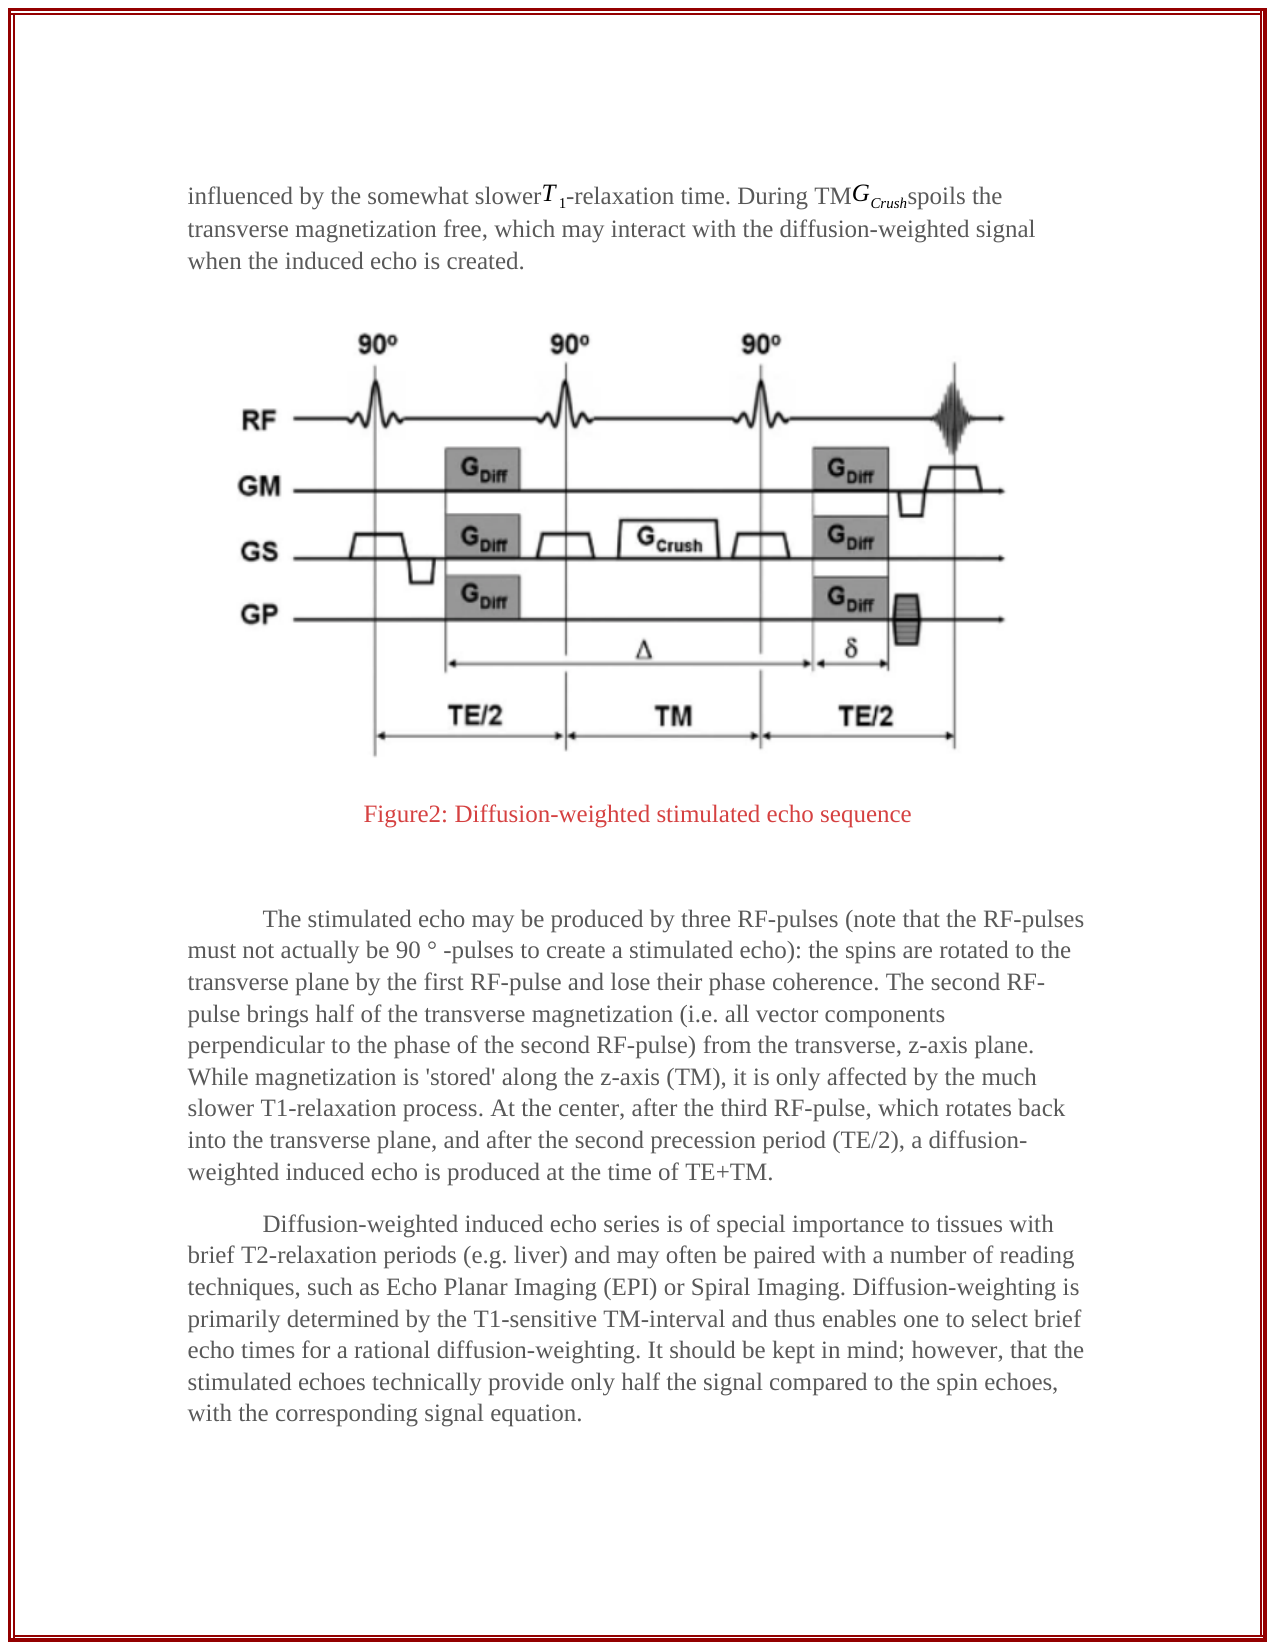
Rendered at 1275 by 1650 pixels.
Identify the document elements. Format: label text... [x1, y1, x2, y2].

picture [187, 298, 1137, 776]
text Diffusion-weighted induced echo series is of special importance to tissues with brief T2-relaxation periods (e.g. liver) and may often be paired with a number of reading techniques, such as Echo Planar Imaging (EPI) or Spiral Imaging. Diffusion-weighting is primarily determined by the T1-sensitive TM-interval and thus enables one to select brief echo times for a rational diffusion-weighting. It should be kept in mind; however, that the stimulated echoes technically provide only half the signal compared to the spin echoes, with the corresponding signal equation. [187, 1209, 1087, 1427]
text The stimulated echo may be produced by three RF-pulses (note that the RF-pulses must not actually be 90 ° -pulses to create a stimulated echo): the spins are rotated to the transverse plane by the first RF-pulse and lose their phase coherence. The second RF-pulse brings half of the transverse magnetization (i.e. all vector components perpendicular to the phase of the second RF-pulse) from the transverse, z-axis plane. While magnetization is 'stored' along the z-axis (TM), it is only affected by the much slower T1-relaxation process. At the center, after the third RF-pulse, which rotates back into the transverse plane, and after the second precession period (TE/2), a diffusion-weighted induced echo is produced at the time of TE+TM. [187, 904, 1087, 1185]
text Figure2: Diffusion-weighted stimulated echo sequence [187, 799, 1087, 828]
